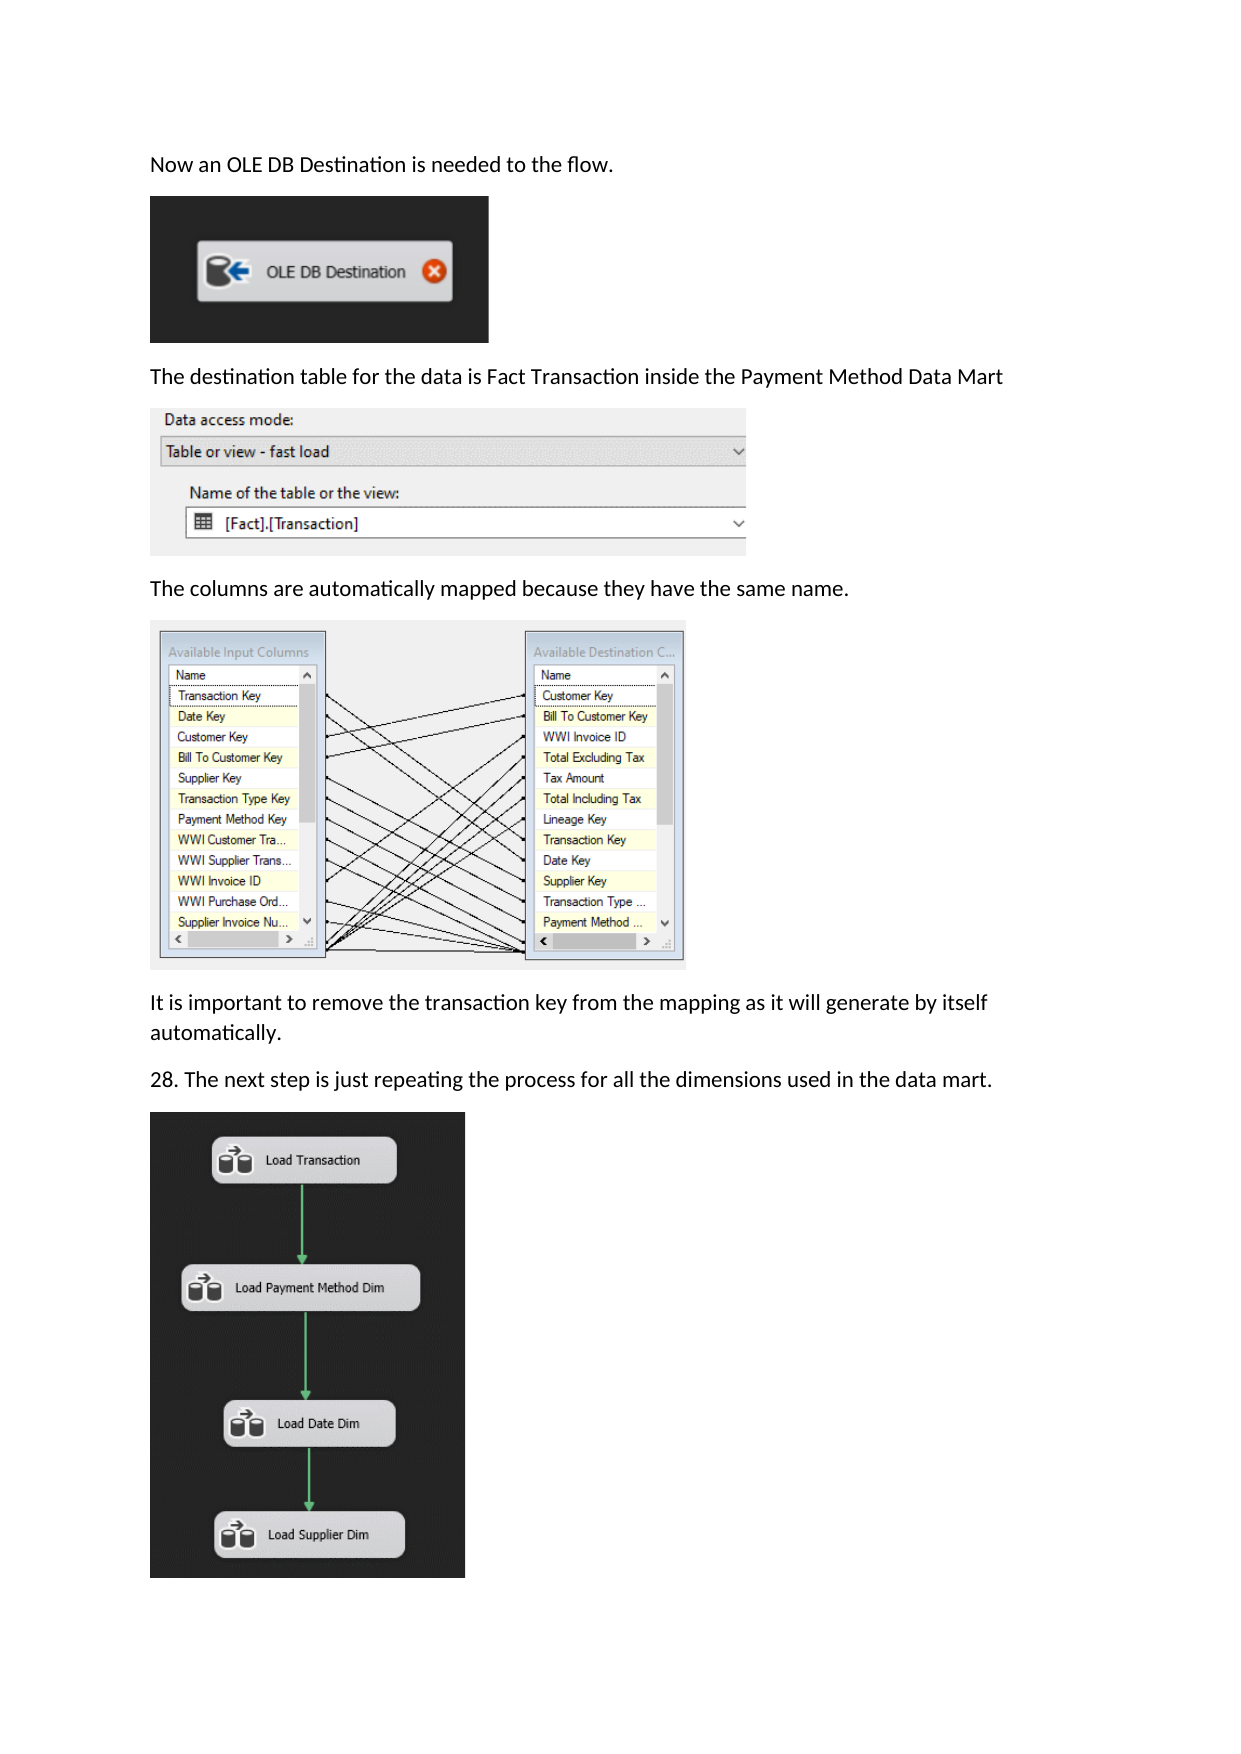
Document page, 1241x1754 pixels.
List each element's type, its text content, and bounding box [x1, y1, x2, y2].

text 28. The next step is just repeating the process for all the dimensions used in the data mart. [150, 1065, 1090, 1093]
text The columns are automatically mapped because they have the same name. [150, 574, 1090, 602]
picture [150, 620, 687, 970]
text It is important to remove the transaction key from the mapping as it will generate by itself automatically. [150, 988, 1090, 1046]
text The destination table for the data is Fact Transaction inside the Payment Method Data Mart [150, 362, 1090, 390]
text Now an OLE DB Destination is needed to the flow. [150, 150, 1090, 178]
picture [150, 408, 747, 556]
picture [150, 1112, 465, 1578]
picture [150, 196, 489, 343]
